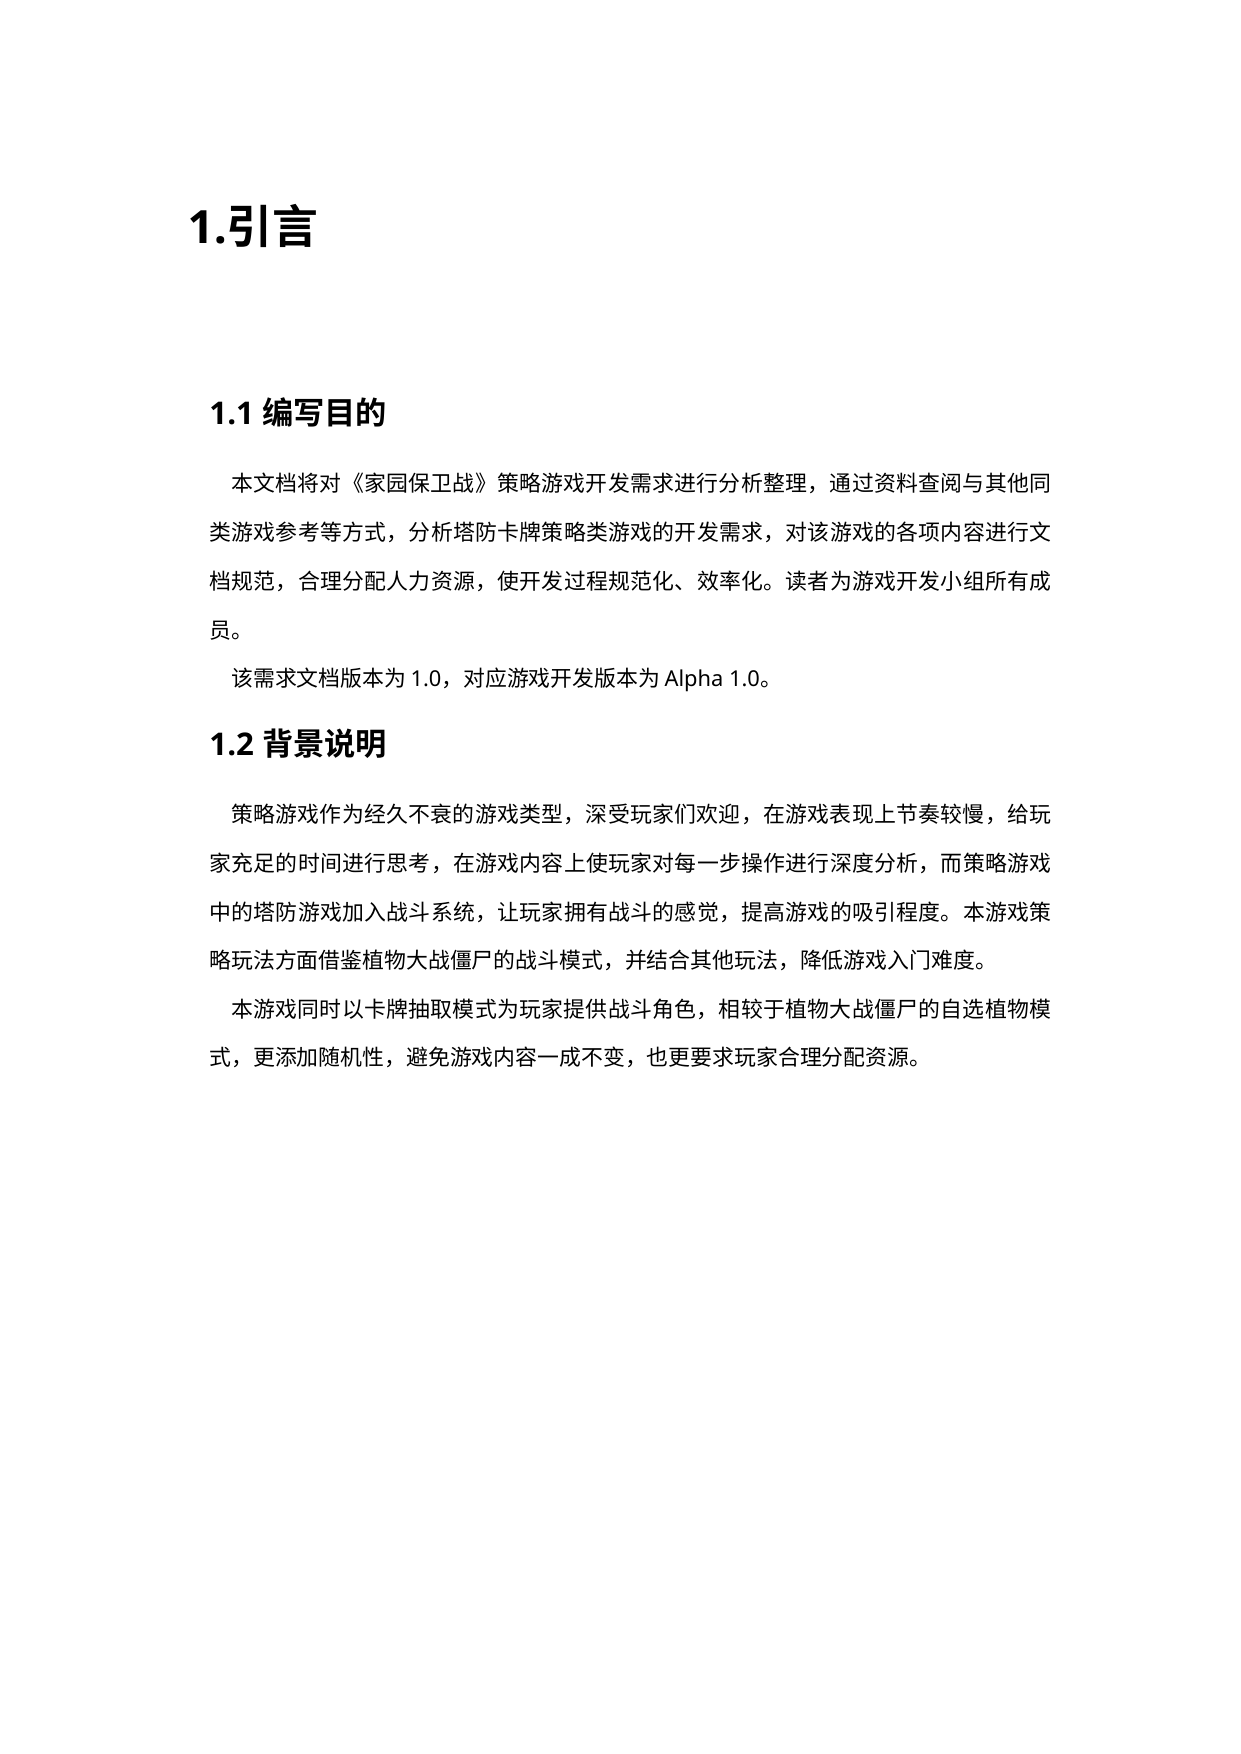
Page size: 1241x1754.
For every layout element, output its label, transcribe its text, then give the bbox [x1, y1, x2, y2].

subtitle 1.引言 [187, 174, 1053, 272]
subtitle 1.1 编写目的 [209, 378, 1053, 443]
text 本文档将对《家园保卫战》策略游戏开发需求进行分析整理，通过资料查阅与其他同类游戏参考等方式，分析塔防卡牌策略类游戏的开发需求，对该游戏的各项内容进行文档规范，合理分配人力资源，使开发过程规范化、效率化。读者为游戏开发小组所有成员。 [209, 466, 1053, 645]
text 策略游戏作为经久不衰的游戏类型，深受玩家们欢迎，在游戏表现上节奏较慢，给玩家充足的时间进行思考，在游戏内容上使玩家对每一步操作进行深度分析，而策略游戏中的塔防游戏加入战斗系统，让玩家拥有战斗的感觉，提高游戏的吸引程度。本游戏策略玩法方面借鉴植物大战僵尸的战斗模式，并结合其他玩法，降低游戏入门难度。 [209, 797, 1053, 975]
text 本游戏同时以卡牌抽取模式为玩家提供战斗角色，相较于植物大战僵尸的自选植物模式，更添加随机性，避免游戏内容一成不变，也更要求玩家合理分配资源。 [209, 991, 1053, 1072]
subtitle 1.2 背景说明 [209, 709, 1053, 774]
text 该需求文档版本为1.0，对应游戏开发版本为Alpha 1.0。 [209, 661, 1053, 693]
